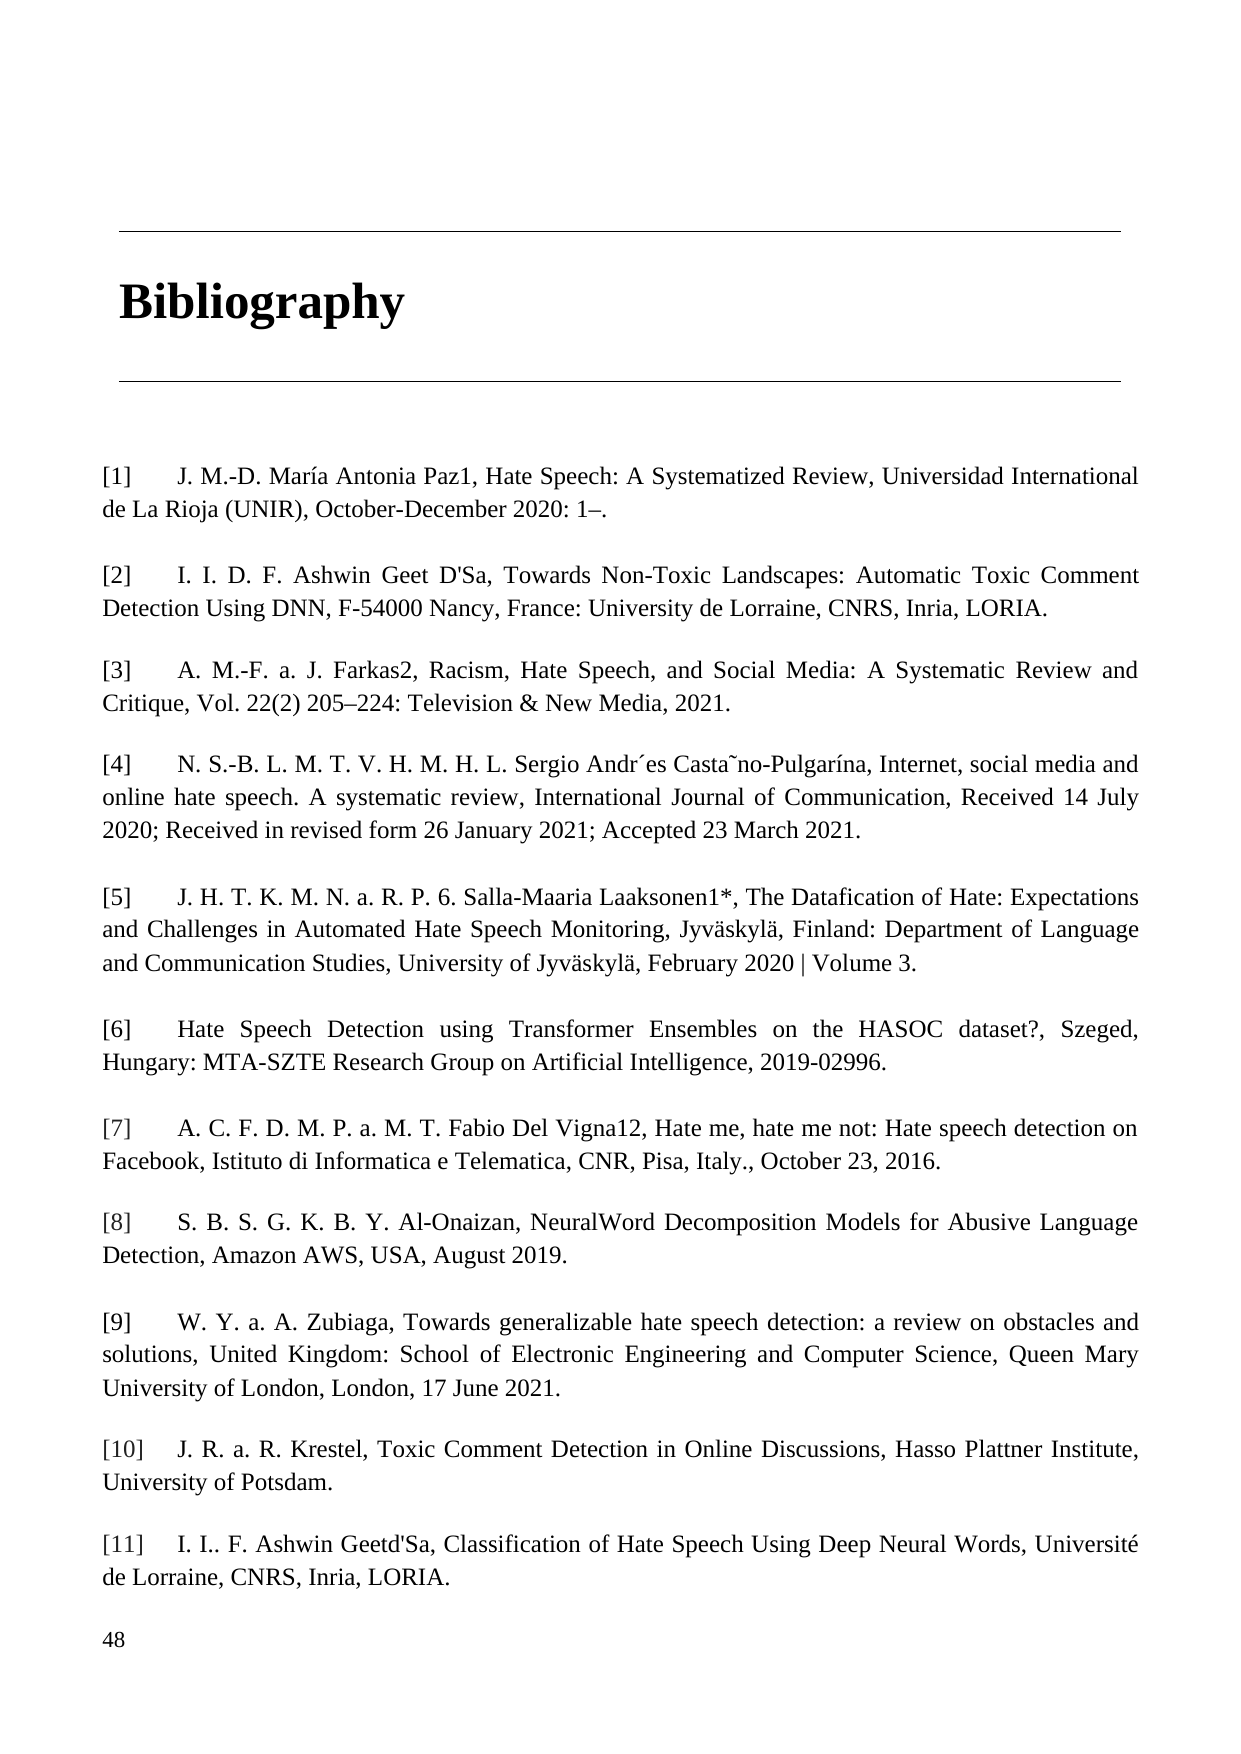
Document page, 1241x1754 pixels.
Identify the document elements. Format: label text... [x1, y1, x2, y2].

text [8] S. B. S. G. K. B. Y. Al-Onaizan, NeuralWord Decomposition Models for Abusive Language Detection, Amazon AWS, USA, August 2019. [102, 1207, 1140, 1269]
text [7] A. C. F. D. M. P. a. M. T. Fabio Del Vigna12, Hate me, hate me not: Hate speech detection on Facebook, Istituto di Informatica e Telematica, CNR, Pisa, Italy., October 23, 2016. [102, 1113, 1140, 1174]
text [6] Hate Speech Detection using Transformer Ensembles on the HASOC dataset?, Szeged, Hungary: MTA-SZTE Research Group on Artificial Intelligence, 2019-02996. [102, 1014, 1140, 1075]
text [5] J. H. T. K. M. N. a. R. P. 6. Salla-Maaria Laaksonen1*, The Datafication of Hate: Expectations and Challenges in Automated Hate Speech Monitoring, Jyväskylä, Finland: Department of Language and Communication Studies, University of Jyväskylä, February 2020 | Volume 3. [102, 882, 1140, 976]
text [9] W. Y. a. A. Zubiaga, Towards generalizable hate speech detection: a review on obstacles and solutions, United Kingdom: School of Electronic Engineering and Computer Science, Queen Mary University of London, London, 17 June 2021. [102, 1307, 1140, 1401]
text [1] J. M.-D. María Antonia Paz1, Hate Speech: A Systematized Review, Universidad International de La Rioja (UNIR), October-December 2020: 1–. [102, 461, 1140, 523]
text [2] I. I. D. F. Ashwin Geet D'Sa, Towards Non-Toxic Landscapes: Automatic Toxic Comment Detection Using DNN, F-54000 Nancy, France: University de Lorraine, CNRS, Inria, LORIA. [102, 560, 1140, 622]
text [3] A. M.-F. a. J. Farkas2, Racism, Hate Speech, and Social Media: A Systematic Review and Critique, Vol. 22(2) 205–224: Television & New Media, 2021. [102, 655, 1140, 716]
text [11] I. I.. F. Ashwin Geetd'Sa, Classification of Hate Speech Using Deep Neural Words, Université de Lorraine, CNRS, Inria, LORIA. [102, 1529, 1140, 1591]
text [10] J. R. a. R. Krestel, Toxic Comment Detection in Online Discussions, Hasso Plattner Institute, University of Potsdam. [102, 1434, 1140, 1496]
text [4] N. S.-B. L. M. T. V. H. M. H. L. Sergio Andr´es Casta˜no-Pulgarína, Internet, social media and online hate speech. A systematic review, International Journal of Communication, Received 14 July 2020; Received in revised form 26 January 2021; Accepted 23 March 2021. [102, 749, 1140, 844]
subtitle Bibliography [119, 271, 1140, 330]
